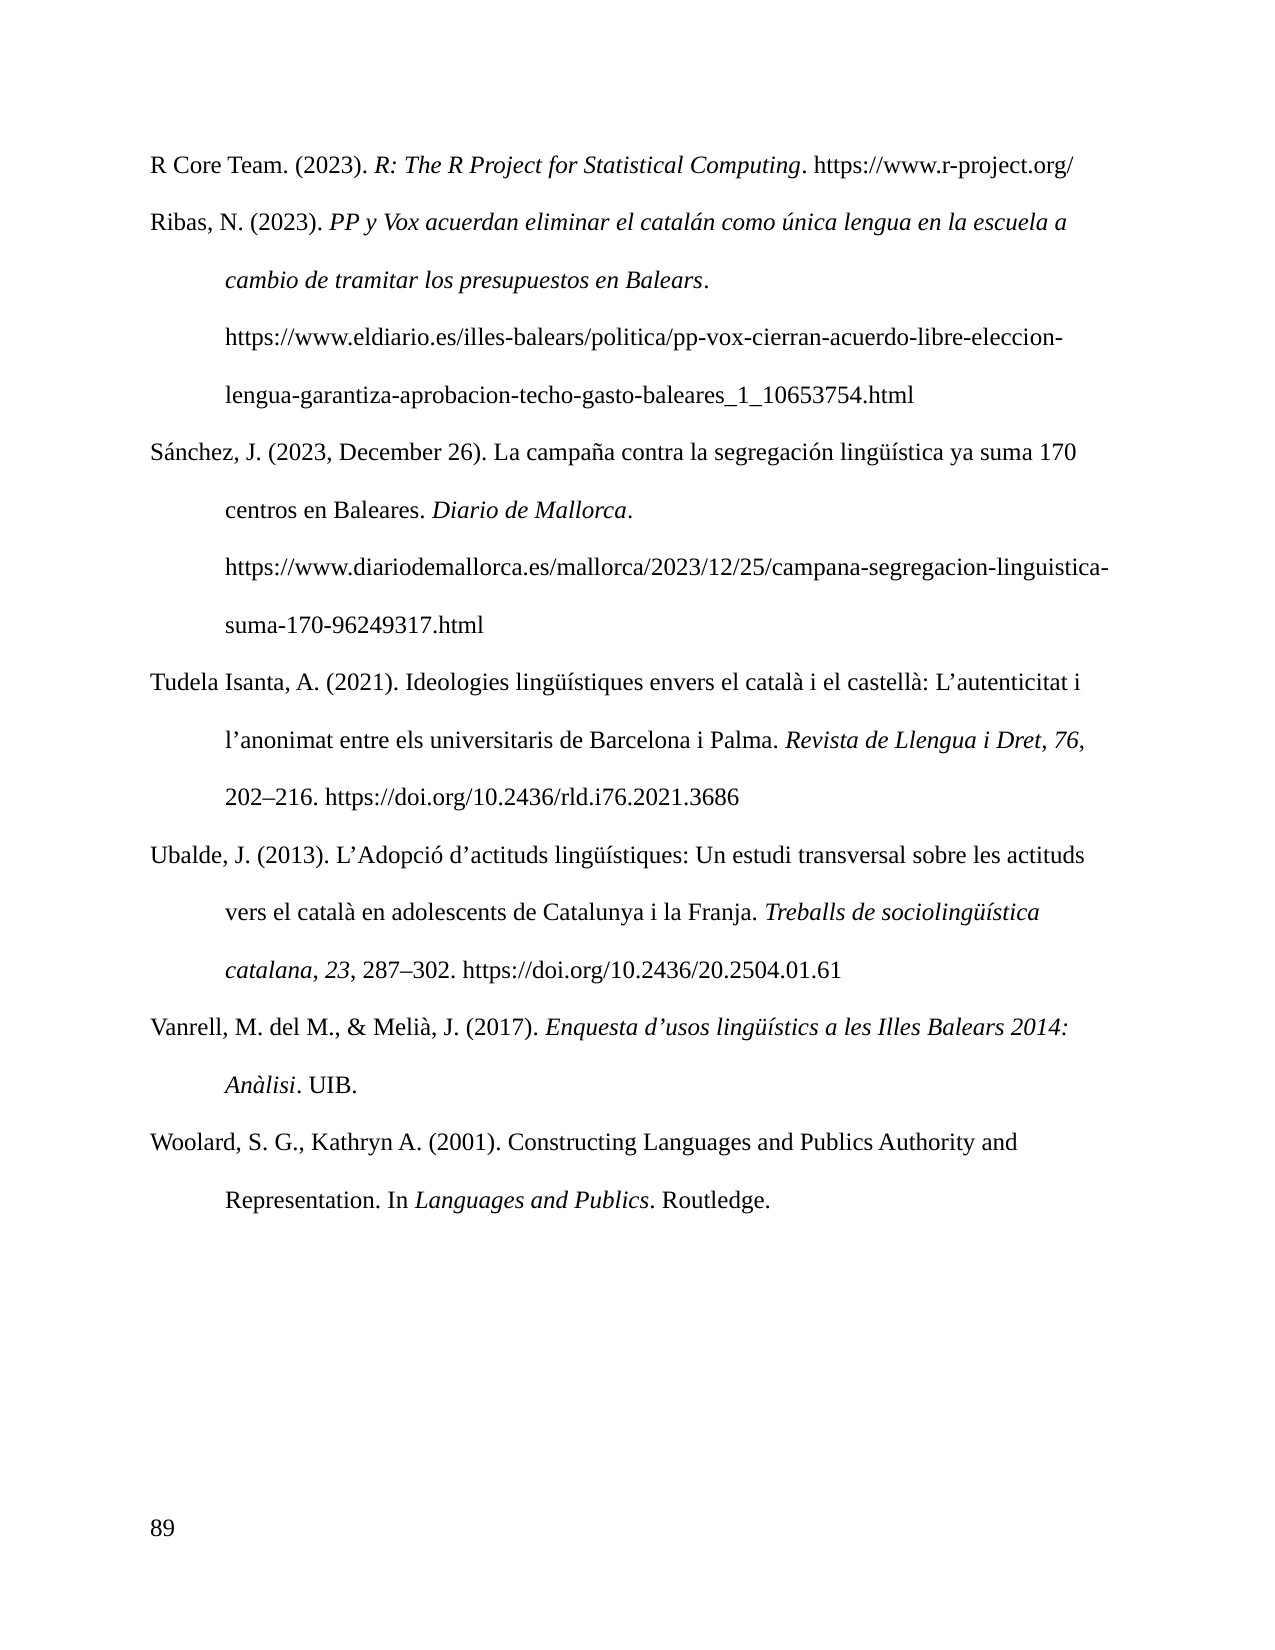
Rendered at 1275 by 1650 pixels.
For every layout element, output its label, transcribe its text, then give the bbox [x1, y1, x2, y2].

text R Core Team. (2023). R: The R Project for Statistical Computing. https://www.r-project.org/ [150, 150, 1125, 179]
text Vanrell, M. del M., & Melià, J. (2017). Enquesta d’usos lingüístics a les Illes Balears 2014: Anàlisi. UIB. [150, 1012, 1125, 1099]
text Sánchez, J. (2023, December 26). La campaña contra la segregación lingüística ya suma 170 centros en Baleares. Diario de Mallorca. https://www.diariodemallorca.es/mallorca/2023/12/25/campana-segregacion-linguistica-suma-170-96249317.html [150, 437, 1125, 639]
text Ribas, N. (2023). PP y Vox acuerdan eliminar el catalán como única lengua en la escuela a cambio de tramitar los presupuestos en Balears. https://www.eldiario.es/illes-balears/politica/pp-vox-cierran-acuerdo-libre-eleccion-lengua-garantiza-aprobacion-techo-gasto-baleares_1_10653754.html [150, 207, 1125, 409]
text Ubalde, J. (2013). L’Adopció d’actituds lingüístiques: Un estudi transversal sobre les actituds vers el català en adolescents de Catalunya i la Franja. Treballs de sociolingüística catalana, 23, 287–302. https://doi.org/10.2436/20.2504.01.61 [150, 840, 1125, 984]
text Woolard, S. G., Kathryn A. (2001). Constructing Languages and Publics Authority and Representation. In Languages and Publics. Routledge. [150, 1127, 1125, 1214]
text Tudela Isanta, A. (2021). Ideologies lingüístiques envers el català i el castellà: L’autenticitat i l’anonimat entre els universitaris de Barcelona i Palma. Revista de Llengua i Dret, 76, 202–216. https://doi.org/10.2436/rld.i76.2021.3686 [150, 667, 1125, 811]
